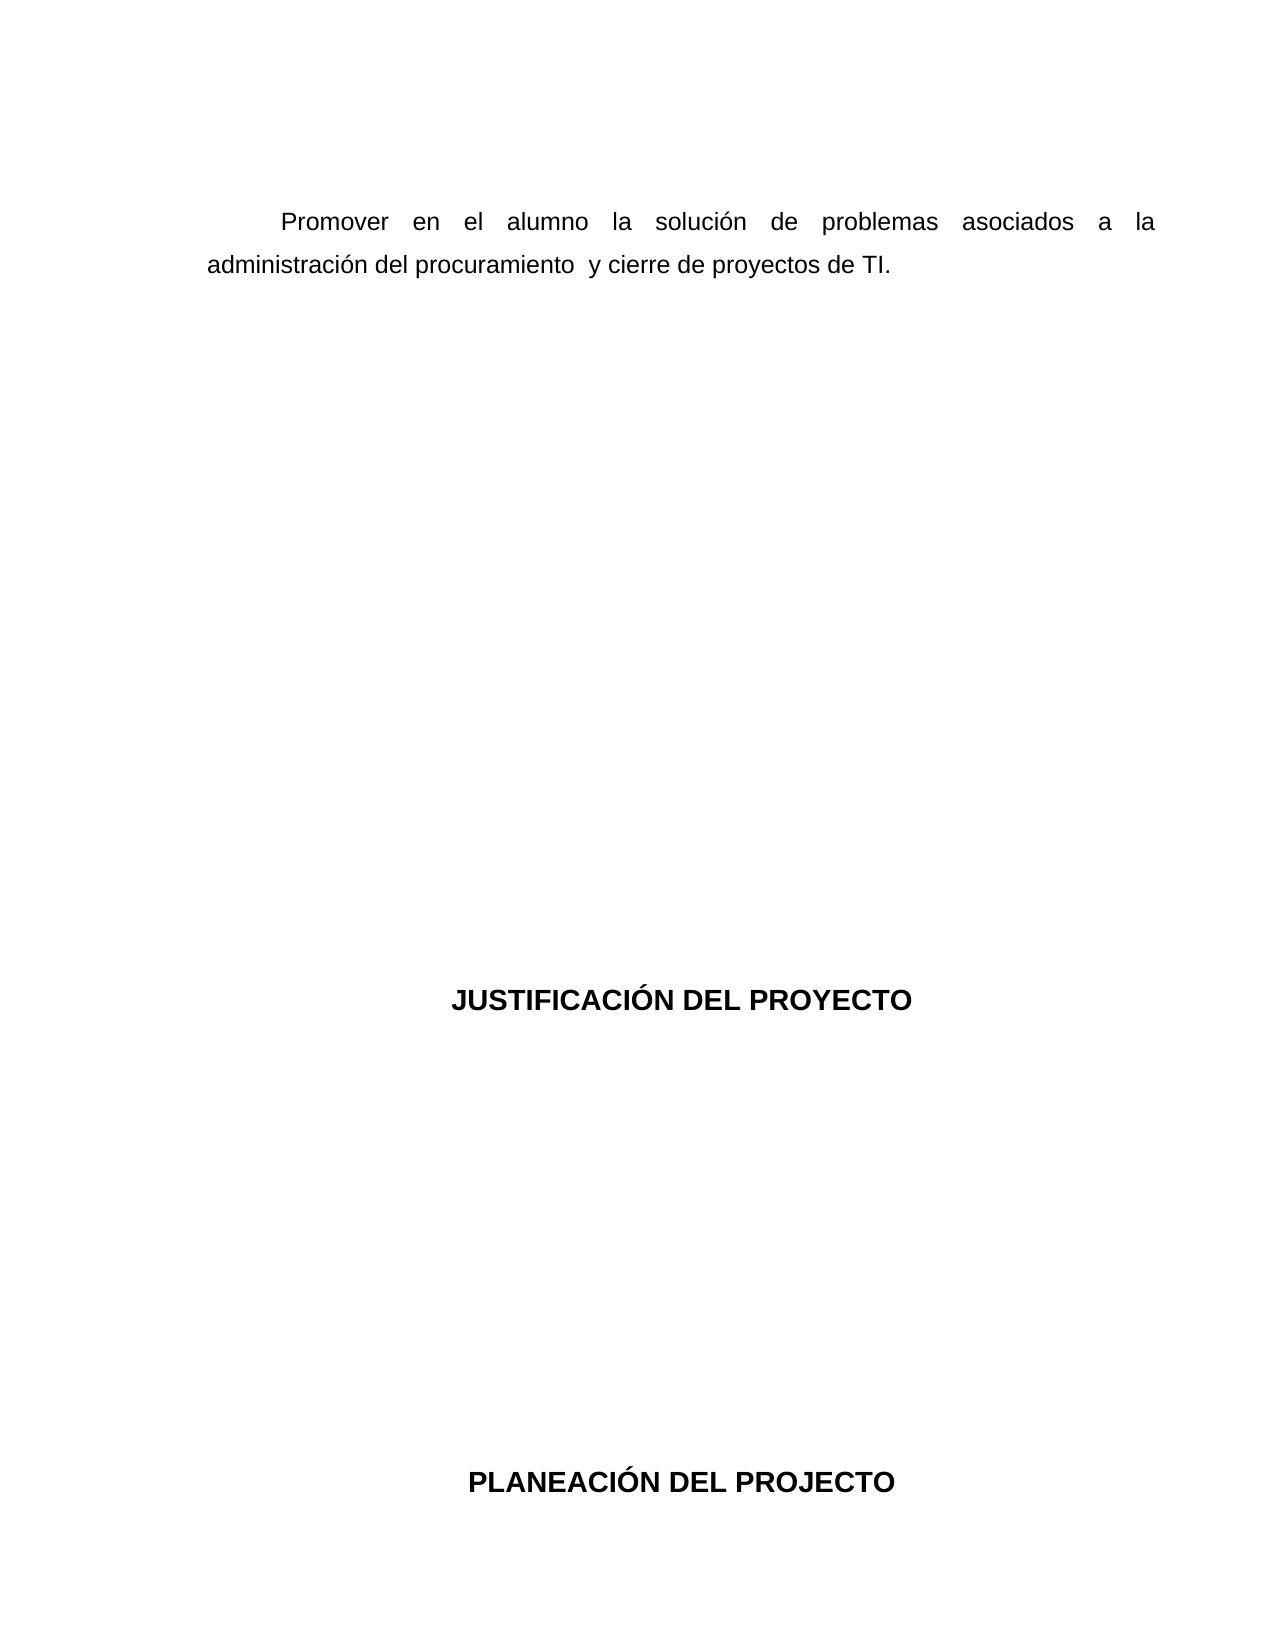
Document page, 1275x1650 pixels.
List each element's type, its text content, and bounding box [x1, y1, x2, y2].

text Planeación del projecto [207, 1464, 1157, 1498]
text justificación del proyecto [207, 983, 1157, 1017]
text Promover en el alumno la solución de problemas asociados a la administración del procuramiento y cierre de proyectos de TI. [207, 207, 1157, 279]
